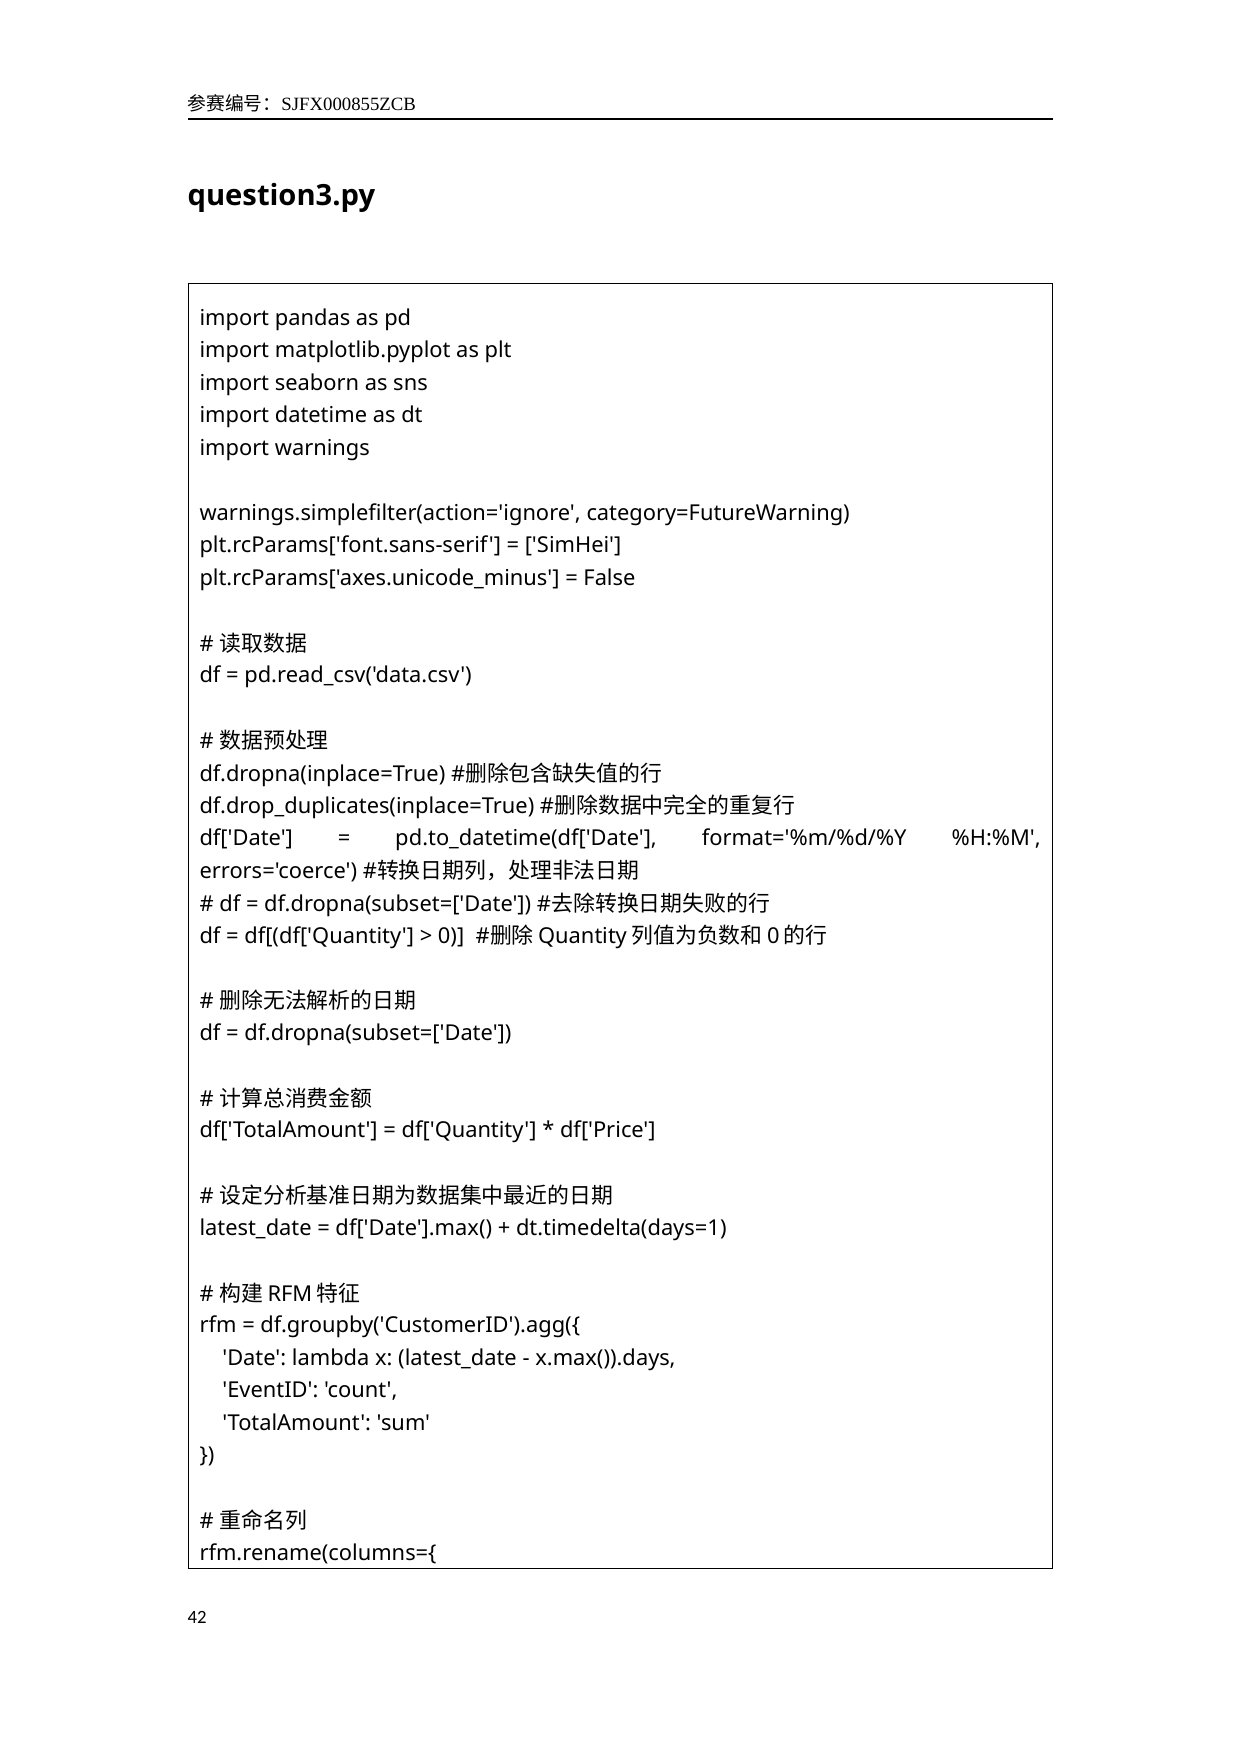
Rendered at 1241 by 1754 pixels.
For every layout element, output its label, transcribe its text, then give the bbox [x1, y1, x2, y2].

subtitle question3.py [187, 162, 1053, 227]
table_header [189, 284, 1052, 1568]
